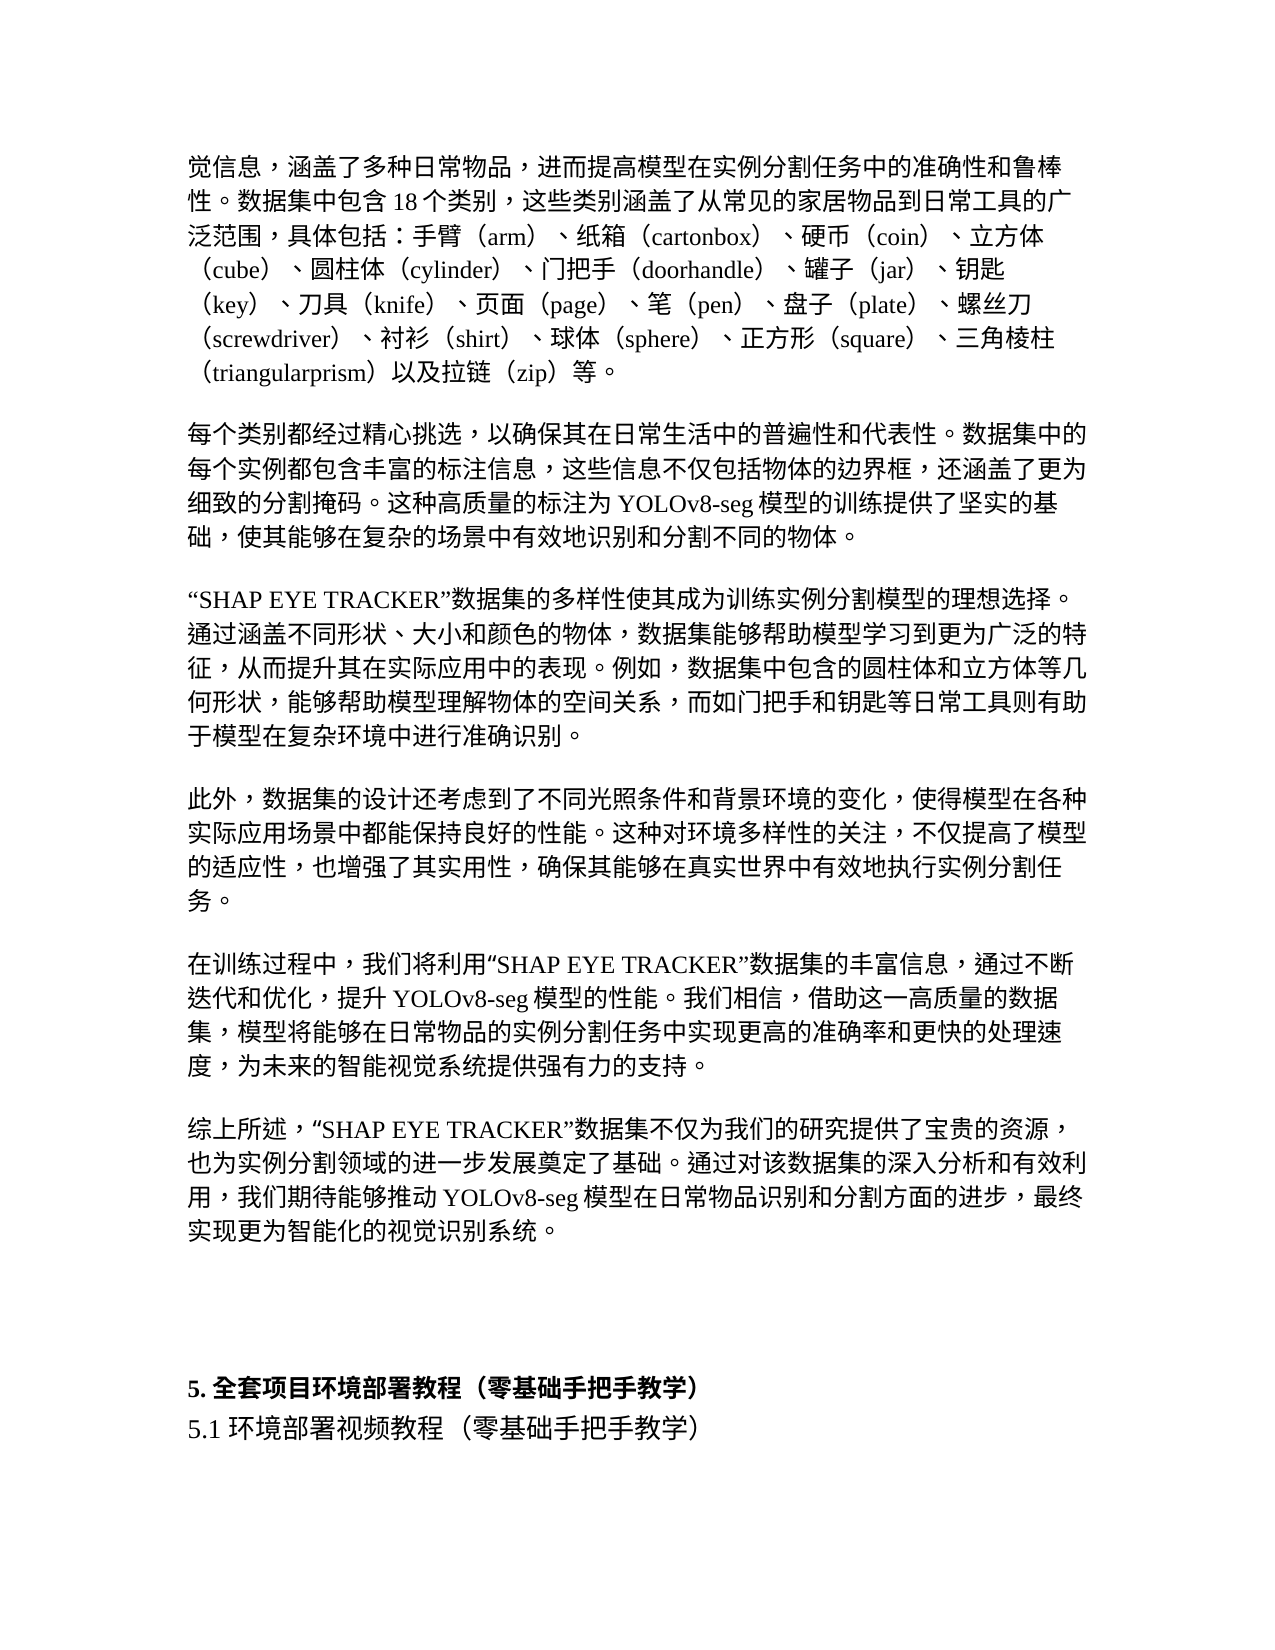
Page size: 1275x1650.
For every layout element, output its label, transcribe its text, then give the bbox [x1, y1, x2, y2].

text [187, 150, 1087, 1247]
subtitle 5. 全套项目环境部署教程（零基础手把手教学） [187, 1370, 1087, 1404]
text 5.1 环境部署视频教程（零基础手把手教学） [187, 1409, 1087, 1446]
